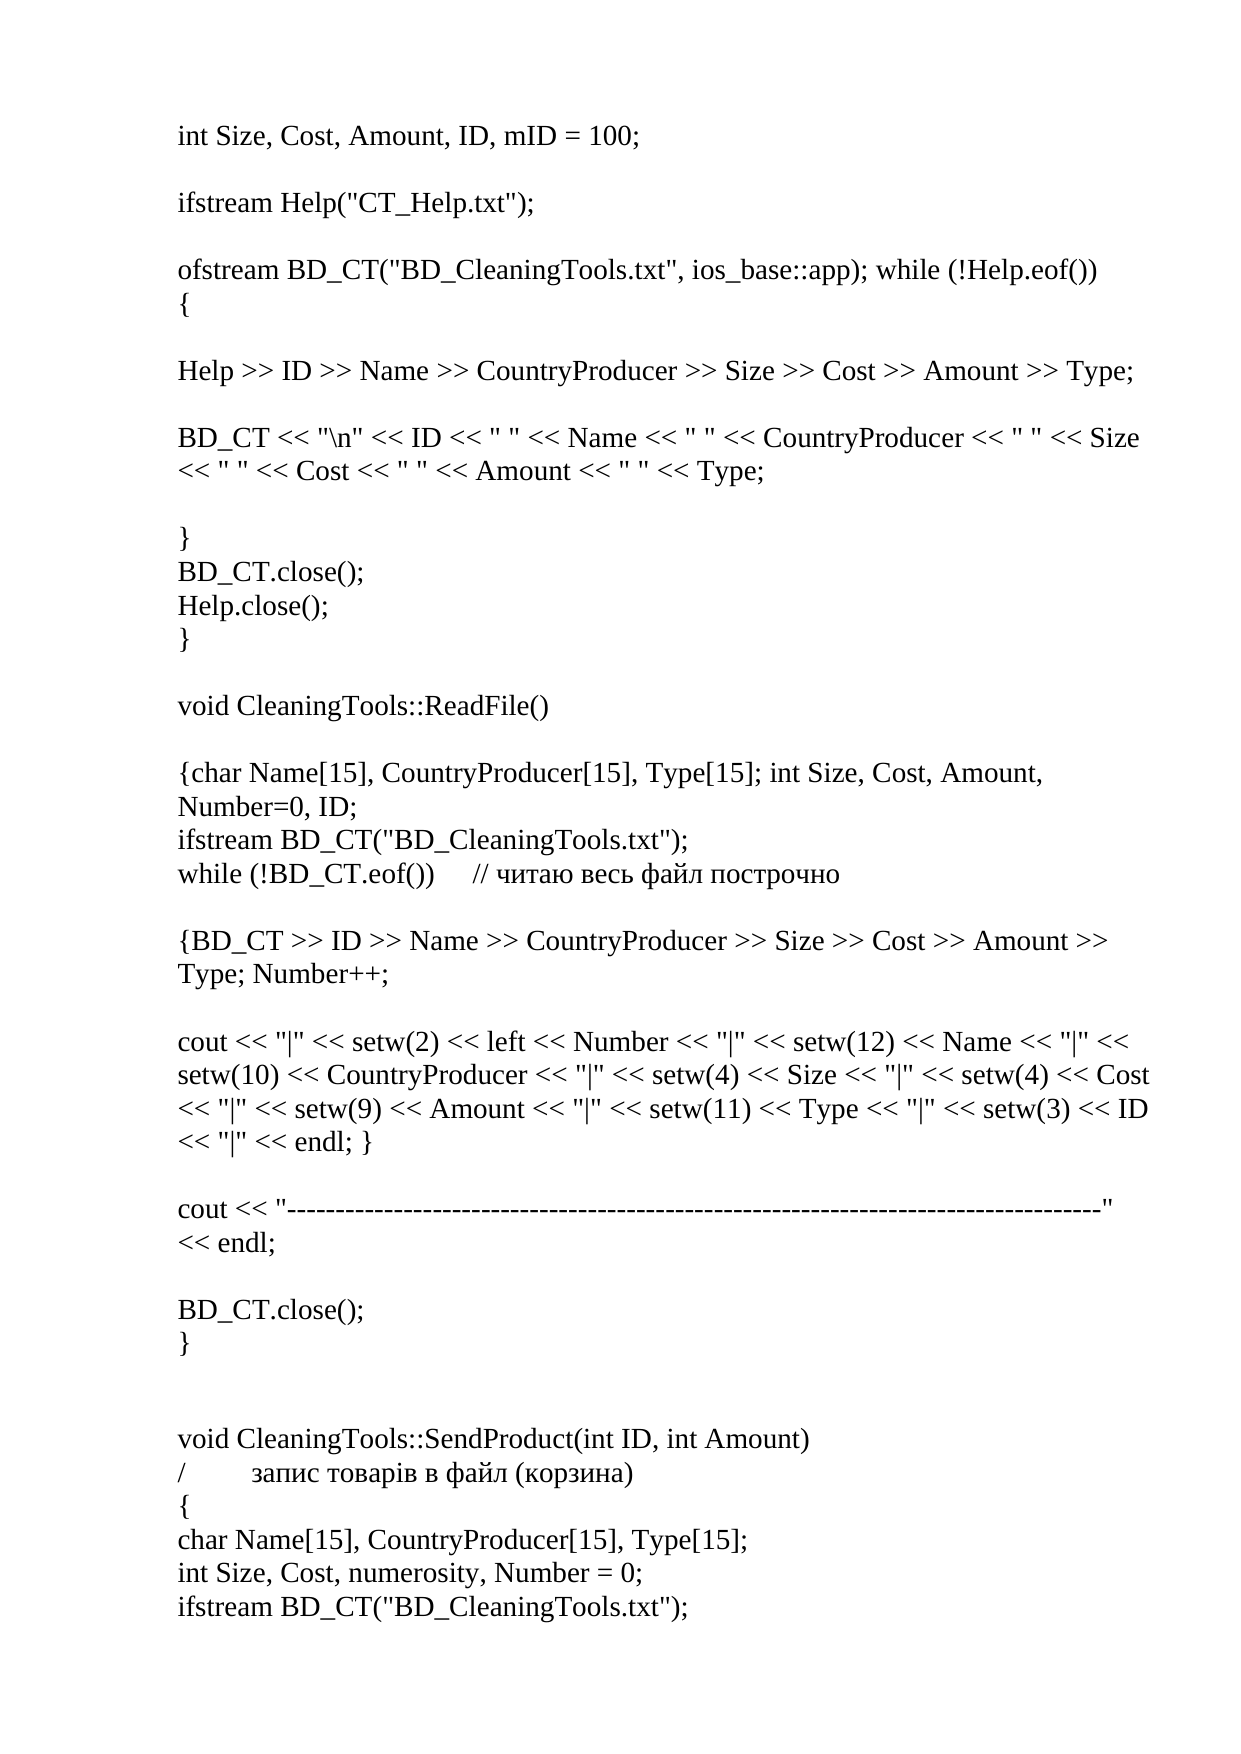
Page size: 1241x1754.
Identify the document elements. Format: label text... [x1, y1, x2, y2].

text ifstream Help("CT_Help.txt"); [177, 185, 1152, 219]
text char Name[15], CountryProducer[15], Type[15]; [177, 1522, 1152, 1556]
text ifstream BD_CT("BD_CleaningTools.txt"); [177, 822, 1152, 856]
text {char Name[15], CountryProducer[15], Type[15]; int Size, Cost, Amount, Number=0, ID; [177, 755, 1152, 822]
text ofstream BD_CT("BD_CleaningTools.txt", ios_base::app); while (!Help.eof()) [177, 252, 1152, 286]
text BD_CT.close(); [177, 1292, 1152, 1326]
text void CleaningTools::ReadFile() [177, 688, 1152, 722]
text BD_CT << "\n" << ID << " " << Name << " " << CountryProducer << " " << Size << " " << Cost << " " << Amount << " " << Type; [177, 420, 1152, 487]
text Help >> ID >> Name >> CountryProducer >> Size >> Cost >> Amount >> Type; [177, 353, 1152, 386]
text int Size, Cost, numerosity, Number = 0; [177, 1556, 1152, 1589]
text { [177, 1488, 1152, 1522]
text cout << "------------------------------------------------------------------------------------" << endl; [177, 1191, 1152, 1258]
text { [177, 286, 1152, 319]
text } [177, 621, 1152, 655]
text cout << "|" << setw(2) << left << Number << "|" << setw(12) << Name << "|" << setw(10) << CountryProducer << "|" << setw(4) << Size << "|" << setw(4) << Cost << "|" << setw(9) << Amount << "|" << setw(11) << Type << "|" << setw(3) << ID << "|" << endl; } [177, 1024, 1152, 1158]
text while (!BD_CT.eof()) // читаю весь файл построчно [177, 856, 1152, 889]
text void CleaningTools::SendProduct(int ID, int Amount) [177, 1421, 1152, 1455]
text BD_CT.close(); [177, 554, 1152, 588]
text ifstream BD_CT("BD_CleaningTools.txt"); [177, 1589, 1152, 1623]
text } [177, 521, 1152, 554]
text int Size, Cost, Amount, ID, mID = 100; [177, 118, 1152, 152]
text } [177, 1326, 1152, 1359]
text {BD_CT >> ID >> Name >> CountryProducer >> Size >> Cost >> Amount >> Type; Number++; [177, 923, 1152, 990]
text Help.close(); [177, 588, 1152, 621]
list запис товарів в файл (корзина) [177, 1455, 1152, 1488]
